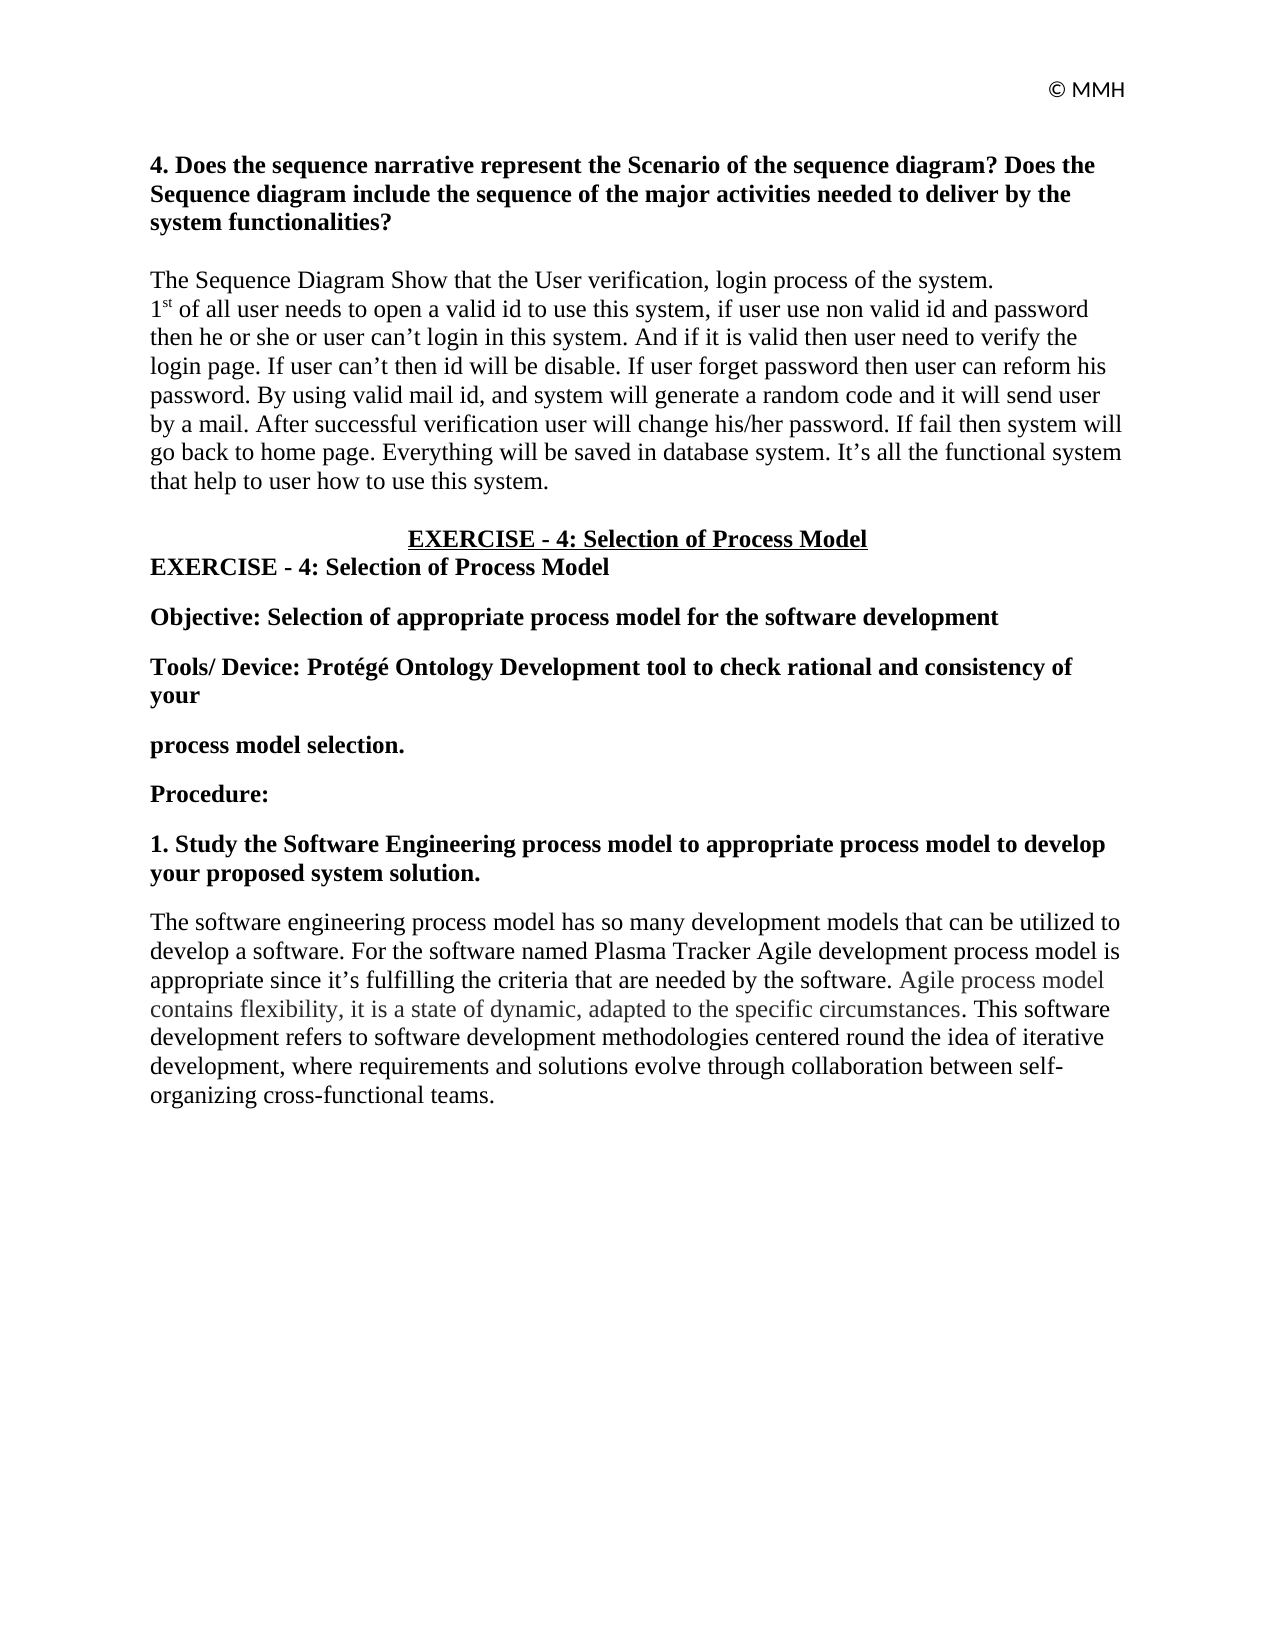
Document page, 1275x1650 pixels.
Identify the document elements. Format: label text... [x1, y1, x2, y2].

text EXERCISE - 4: Selection of Process Model [150, 552, 1125, 581]
text The software engineering process model has so many development models that can be utilized to develop a software. For the software named Plasma Tracker Agile development process model is appropriate since it’s fulfilling the criteria that are needed by the software. Agile process model contains flexibility, it is a state of dynamic, adapted to the specific circumstances. This software development refers to software development methodologies centered round the idea of iterative development, where requirements and solutions evolve through collaboration between self-organizing cross-functional teams. [150, 907, 1125, 1109]
text 1. Study the Software Engineering process model to appropriate process model to develop your proposed system solution. [150, 829, 1125, 887]
text Tools/ Device: Protégé Ontology Development tool to check rational and consistency of your [150, 652, 1125, 709]
text Sequence diagram include the sequence of the major activities needed to deliver by the [150, 179, 1125, 207]
text 4. Does the sequence narrative represent the Scenario of the sequence diagram? Does the [150, 150, 1125, 179]
text EXERCISE - 4: Selection of Process Model [150, 524, 1125, 552]
text system functionalities? [150, 207, 1125, 236]
text Procedure: [150, 779, 1125, 808]
text The Sequence Diagram Show that the User verification, login process of the system. 1st of all user needs to open a valid id to use this system, if user use non valid id and password then he or she or user can’t login in this system. And if it is valid then user need to verify the login page. If user can’t then id will be disable. If user forget password then user can reform his password. By using valid mail id, and system will generate a random code and it will send user by a mail. After successful verification user will change his/her password. If fail then system will go back to home page. Everything will be saved in database system. It’s all the functional system that help to user how to use this system. [150, 265, 1125, 495]
text Objective: Selection of appropriate process model for the software development [150, 602, 1125, 631]
text process model selection. [150, 730, 1125, 759]
